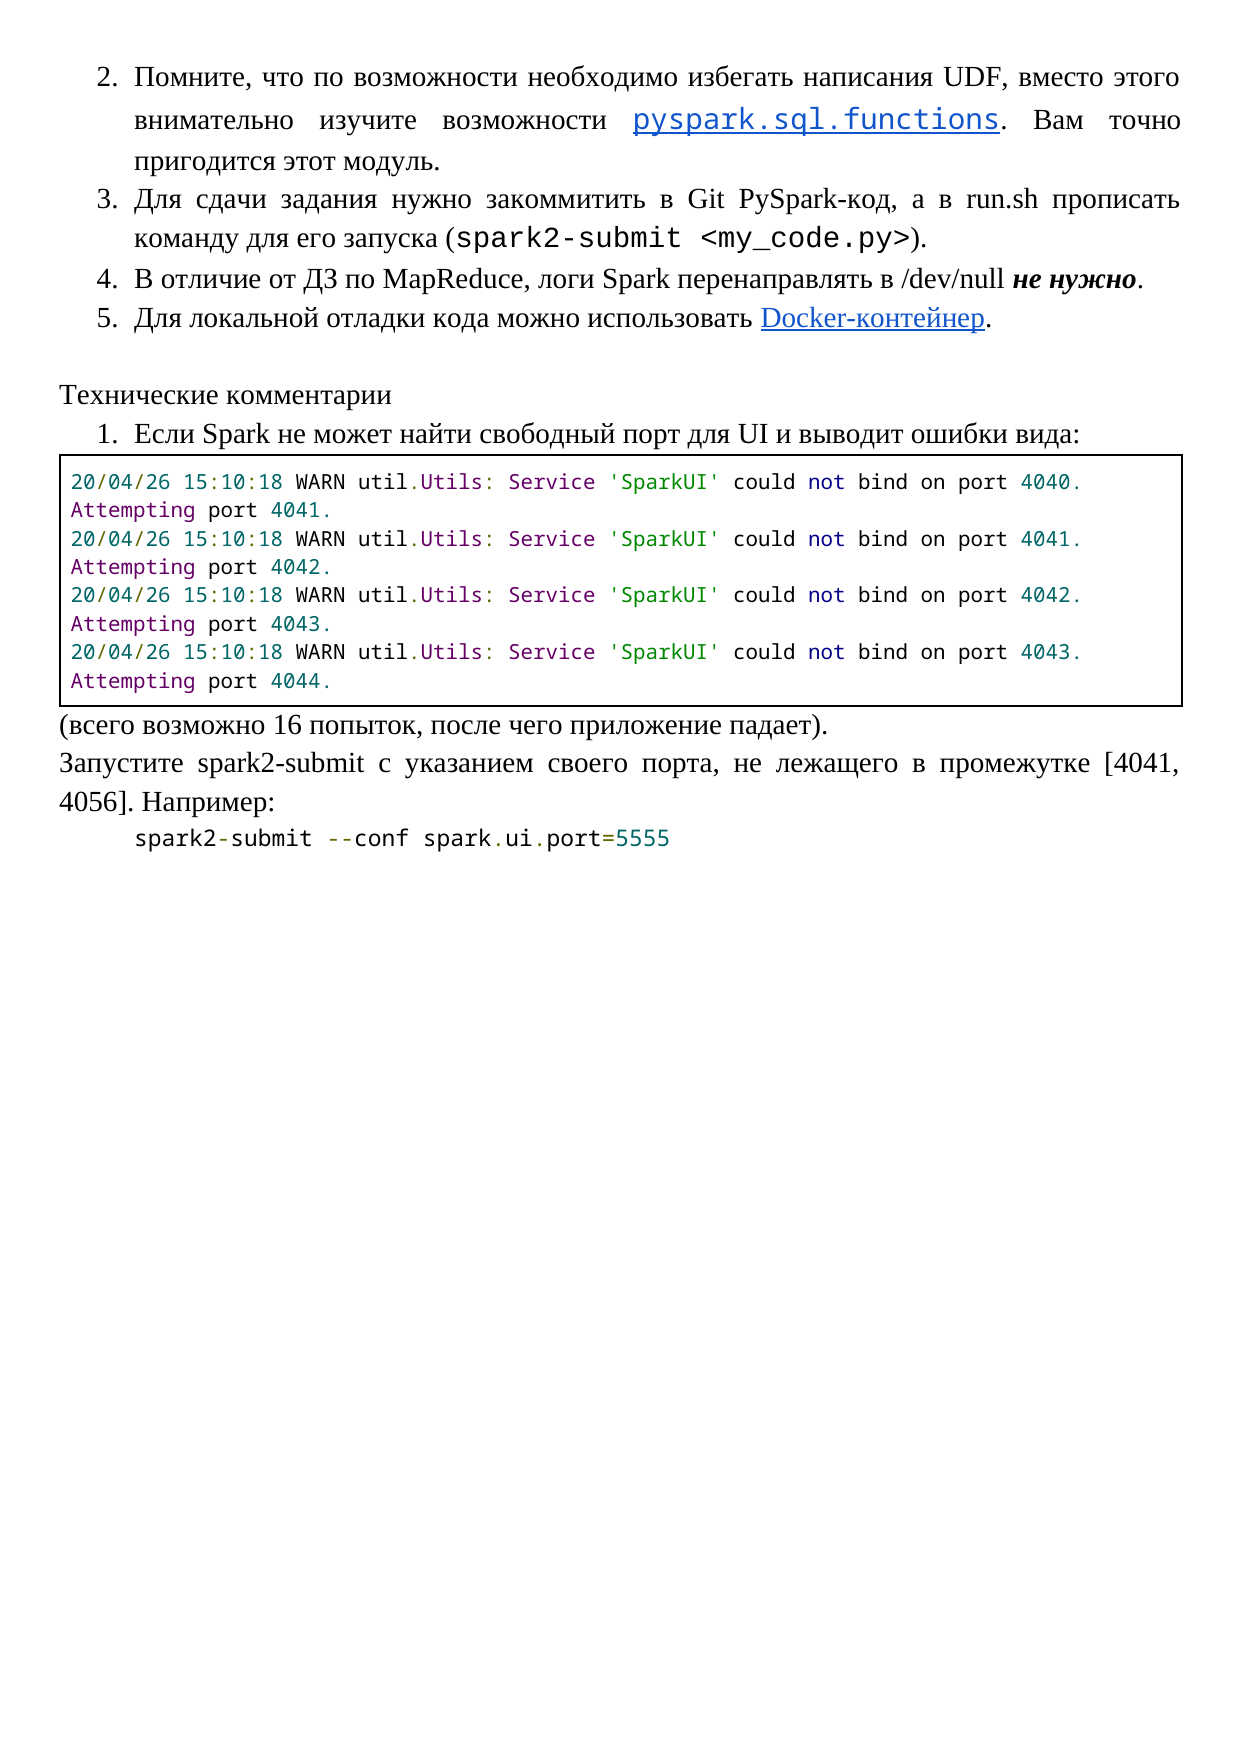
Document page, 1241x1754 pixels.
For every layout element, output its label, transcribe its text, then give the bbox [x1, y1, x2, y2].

text spark2-submit --conf spark.ui.port=5555 [59, 822, 1181, 854]
list Для локальной отладки кода можно использовать Docker-контейнер. [96, 300, 1181, 334]
list Если Spark не может найти свободный порт для UI и выводит ошибки вида: [96, 416, 1181, 449]
list В отличие от ДЗ по MapReduce, логи Spark перенаправлять в /dev/null не нужно. [96, 262, 1181, 295]
list Помните, что по возможности необходимо избегать написания UDF, вместо этого внимательно изучите возможности pyspark.sql.functions. Вам точно пригодится этот модуль. [96, 59, 1181, 177]
text Запустите spark2-submit с указанием своего порта, не лежащего в промежутке [4041, 4056]. Например: [59, 745, 1181, 817]
list Для сдачи задания нужно закоммитить в Git PySpark-код, а в run.sh прописать команду для его запуска (spark2-submit <my_code.py>). [96, 182, 1181, 256]
text (всего возможно 16 попыток, после чего приложение падает). [59, 707, 1181, 740]
table_header 20/04/26 15:10:18 WARN util.Utils: Service 'SparkUI' could not bind on port 4040. Attempting port 4041. 20/04/26 15:10:18 WARN util.Utils: Service 'SparkUI' could not bind on port 4041. Attempting port 4042. 20/04/26 15:10:18 WARN util.Utils: Service 'SparkUI' could not bind on port 4042. Attempting port 4043. 20/04/26 15:10:18 WARN util.Utils: Service 'SparkUI' could not bind on port 4043. Attempting port 4044. [61, 456, 1181, 705]
text Технические комментарии [59, 377, 1181, 411]
